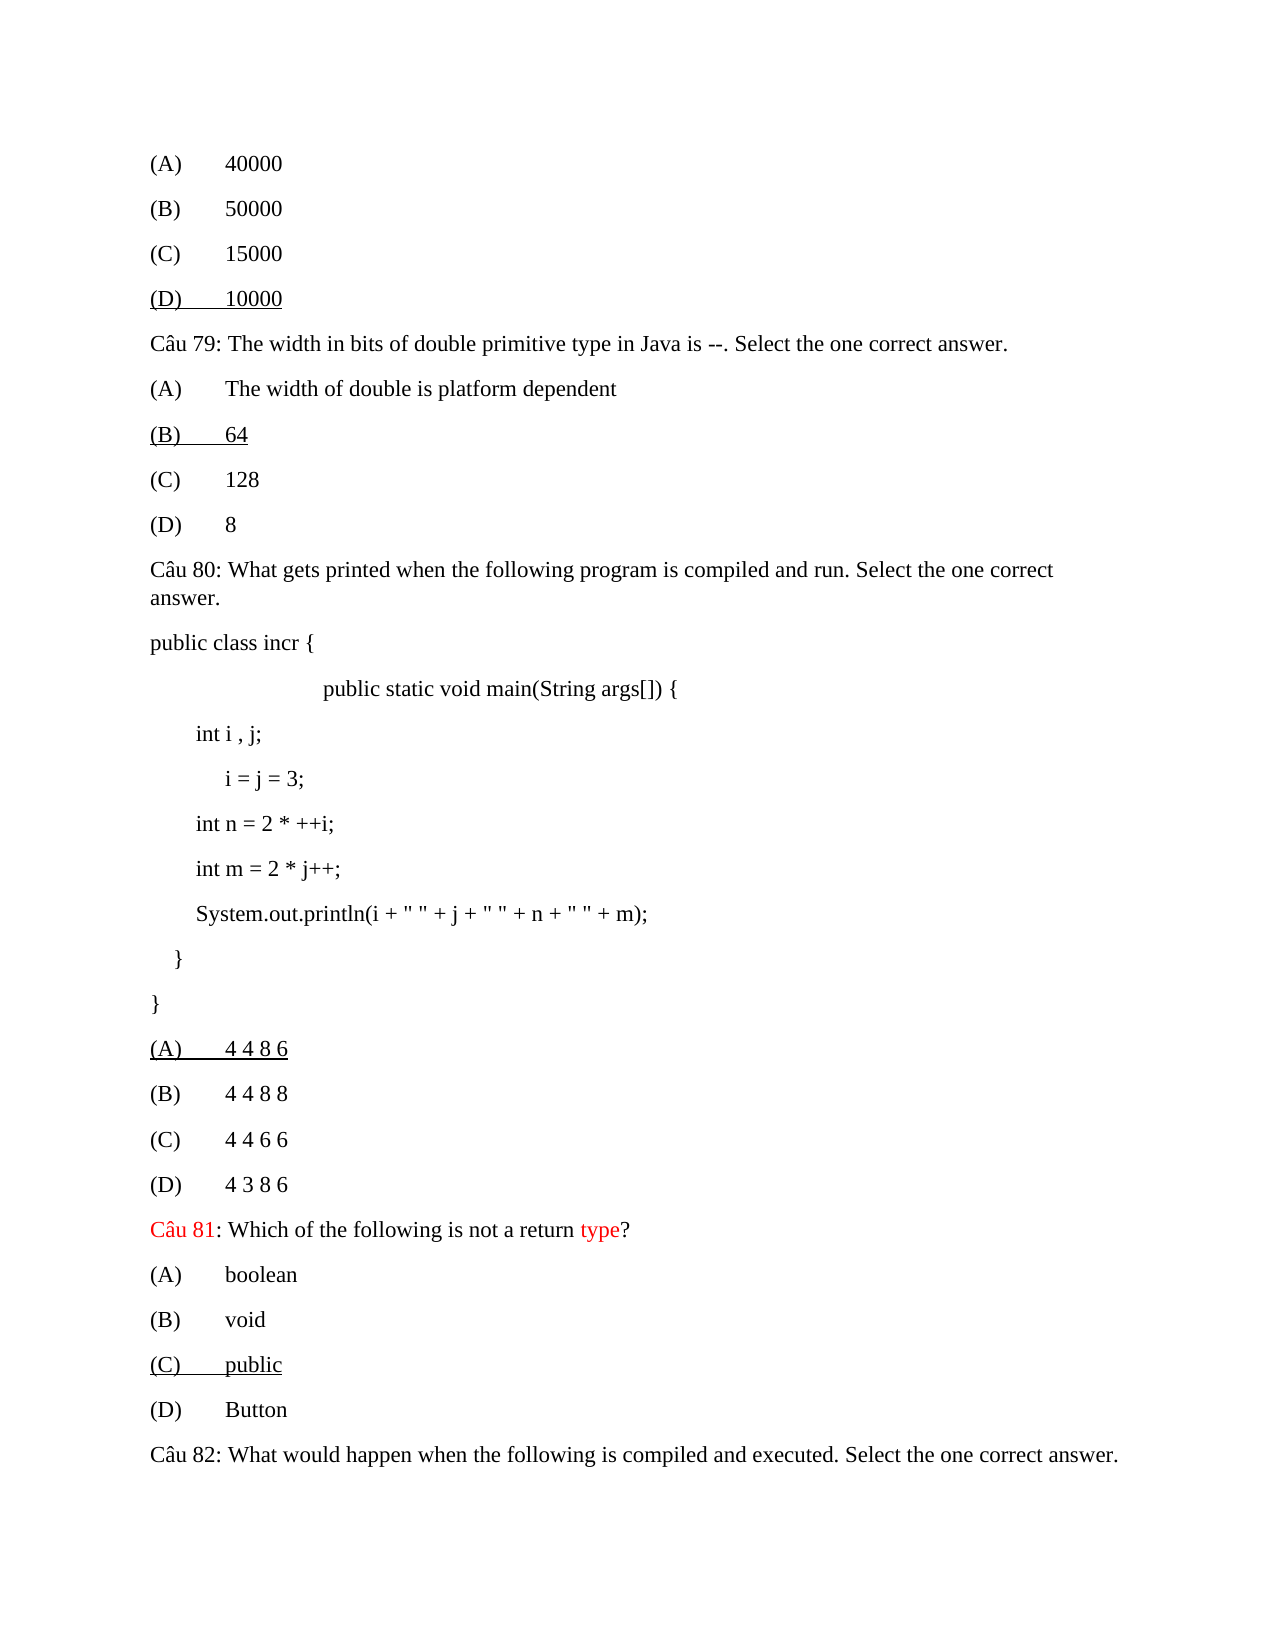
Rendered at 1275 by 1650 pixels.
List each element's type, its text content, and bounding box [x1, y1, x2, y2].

text public static void main(String args[]) { [150, 674, 1125, 701]
text } [150, 945, 1125, 972]
text (C) public [150, 1351, 1125, 1377]
text int n = 2 * ++i; [150, 810, 1125, 836]
text (A) 4 4 8 6 [150, 1035, 1125, 1062]
text int m = 2 * j++; [150, 855, 1125, 881]
text (D) 10000 [150, 285, 1125, 312]
text } [150, 990, 1125, 1017]
text (C) 15000 [150, 240, 1125, 267]
text public class incr { [150, 629, 1125, 656]
text (D) 8 [150, 511, 1125, 537]
text Câu 82: What would happen when the following is compiled and executed. Select the one correct answer. [150, 1441, 1125, 1468]
text (D) 4 3 8 6 [150, 1171, 1125, 1197]
text (C) 128 [150, 466, 1125, 492]
text i = j = 3; [150, 765, 1125, 791]
text System.out.println(i + " " + j + " " + n + " " + m); [150, 900, 1125, 926]
text (B) 4 4 8 8 [150, 1081, 1125, 1107]
text (B) 64 [150, 421, 1125, 447]
text (A) The width of double is platform dependent [150, 376, 1125, 402]
text (A) 40000 [150, 150, 1125, 176]
text Câu 80: What gets printed when the following program is compiled and run. Select the one correct answer. [150, 556, 1125, 611]
text (A) boolean [150, 1261, 1125, 1287]
text (C) 4 4 6 6 [150, 1126, 1125, 1152]
text int i , j; [150, 720, 1125, 746]
text (B) void [150, 1306, 1125, 1332]
text Câu 79: The width in bits of double primitive type in Java is --. Select the one correct answer. [150, 330, 1125, 357]
text (B) 50000 [150, 195, 1125, 221]
text (D) Button [150, 1396, 1125, 1423]
text Câu 81: Which of the following is not a return type? [150, 1216, 1125, 1242]
